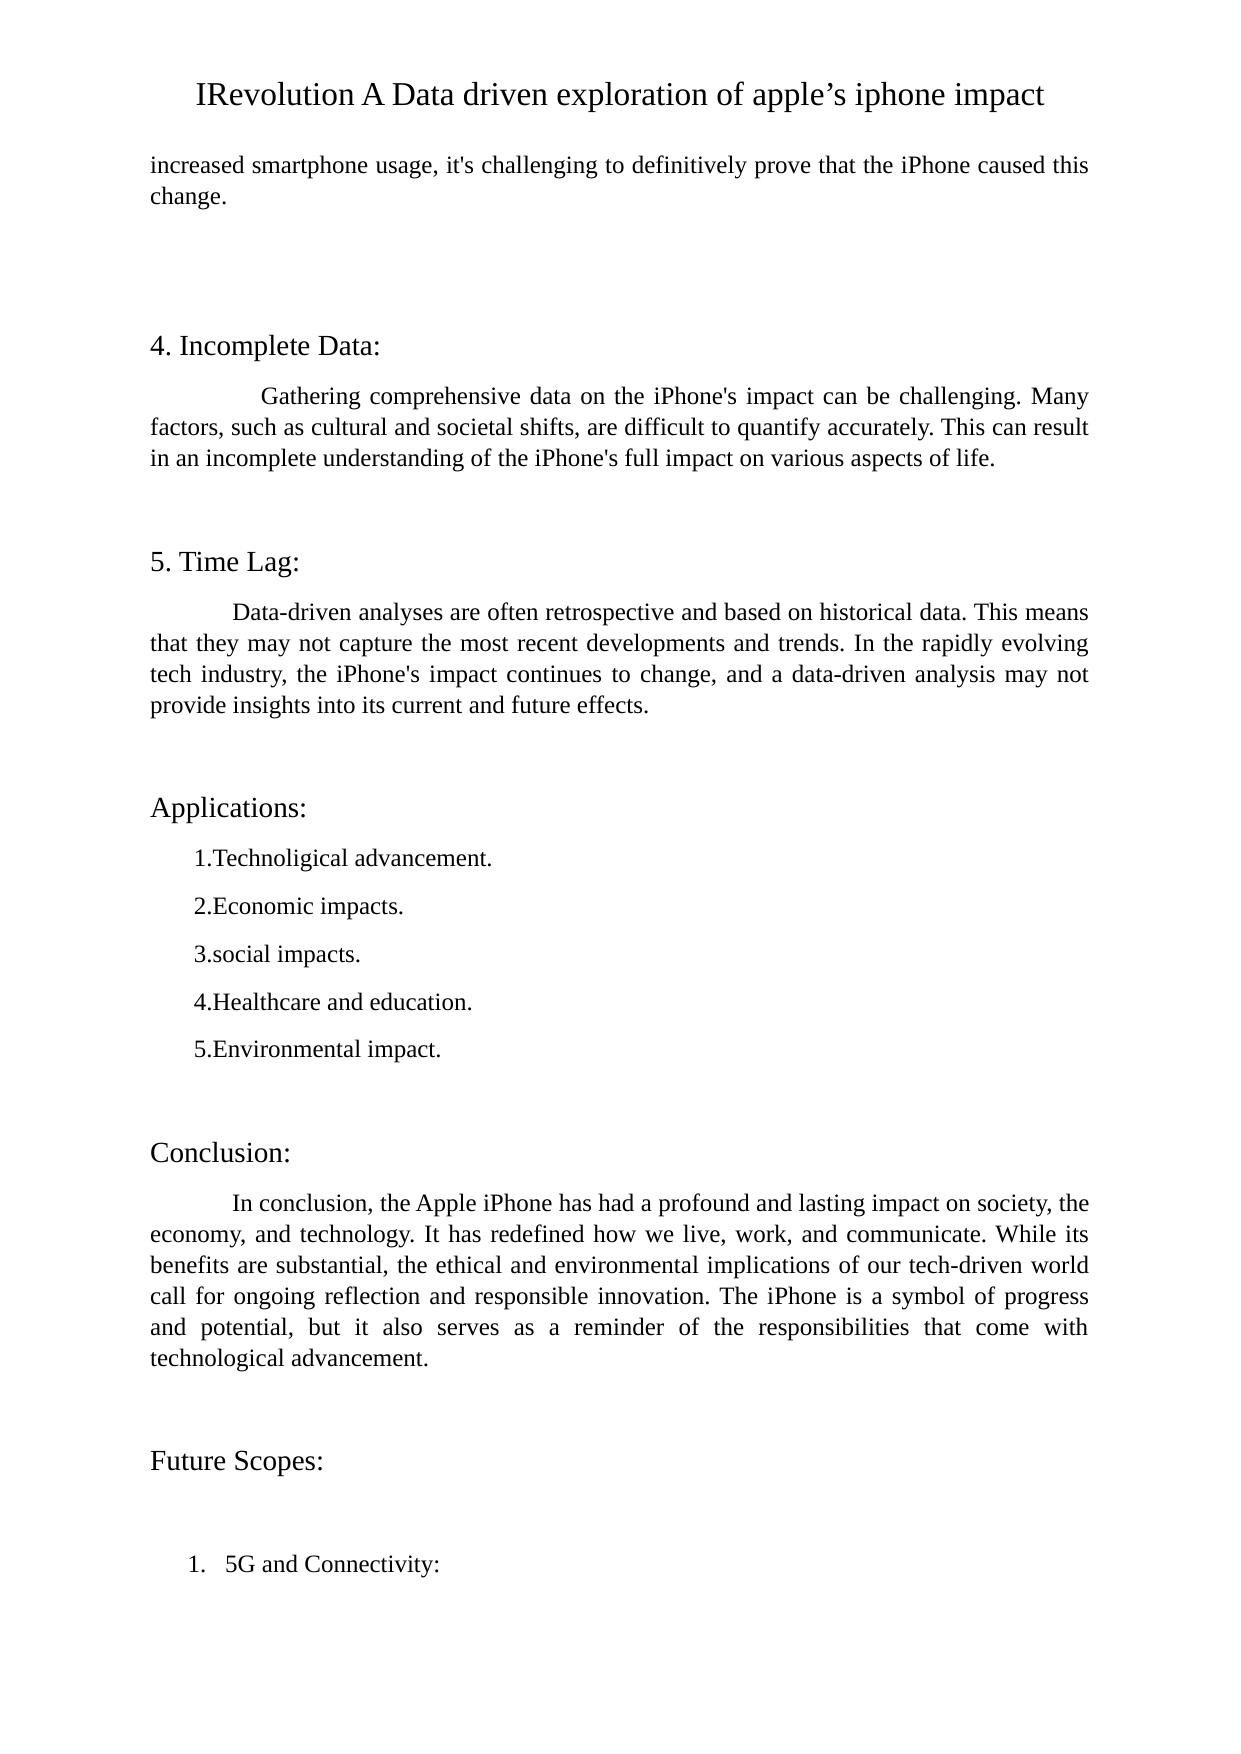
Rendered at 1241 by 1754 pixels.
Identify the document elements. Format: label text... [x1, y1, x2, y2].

text 5. Time Lag: [150, 544, 1090, 577]
text 4. Incomplete Data: [150, 328, 1090, 362]
text Applications: [150, 790, 1090, 824]
text 3.social impacts. [150, 939, 1090, 968]
text Gathering comprehensive data on the iPhone's impact can be challenging. Many factors, such as cultural and societal shifts, are difficult to quantify accurately. This can result in an incomplete understanding of the iPhone's full impact on various aspects of life. [150, 381, 1090, 472]
text 5.Environmental impact. [150, 1034, 1090, 1063]
text Data-driven analyses are often retrospective and based on historical data. This means that they may not capture the most recent developments and trends. In the rapidly evolving tech industry, the iPhone's impact continues to change, and a data-driven analysis may not provide insights into its current and future effects. [150, 597, 1090, 718]
text 1.Technoligical advancement. [150, 843, 1090, 872]
text Conclusion: [150, 1135, 1090, 1168]
list 5G and Connectivity: [187, 1549, 1090, 1578]
text Future Scopes: [150, 1443, 1090, 1477]
text 2.Economic impacts. [150, 891, 1090, 920]
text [150, 150, 1090, 210]
text In conclusion, the Apple iPhone has had a profound and lasting impact on society, the economy, and technology. It has redefined how we live, work, and communicate. While its benefits are substantial, the ethical and environmental implications of our tech-driven world call for ongoing reflection and responsible innovation. The iPhone is a symbol of progress and potential, but it also serves as a reminder of the responsibilities that come with technological advancement. [150, 1188, 1090, 1372]
text 4.Healthcare and education. [150, 987, 1090, 1015]
